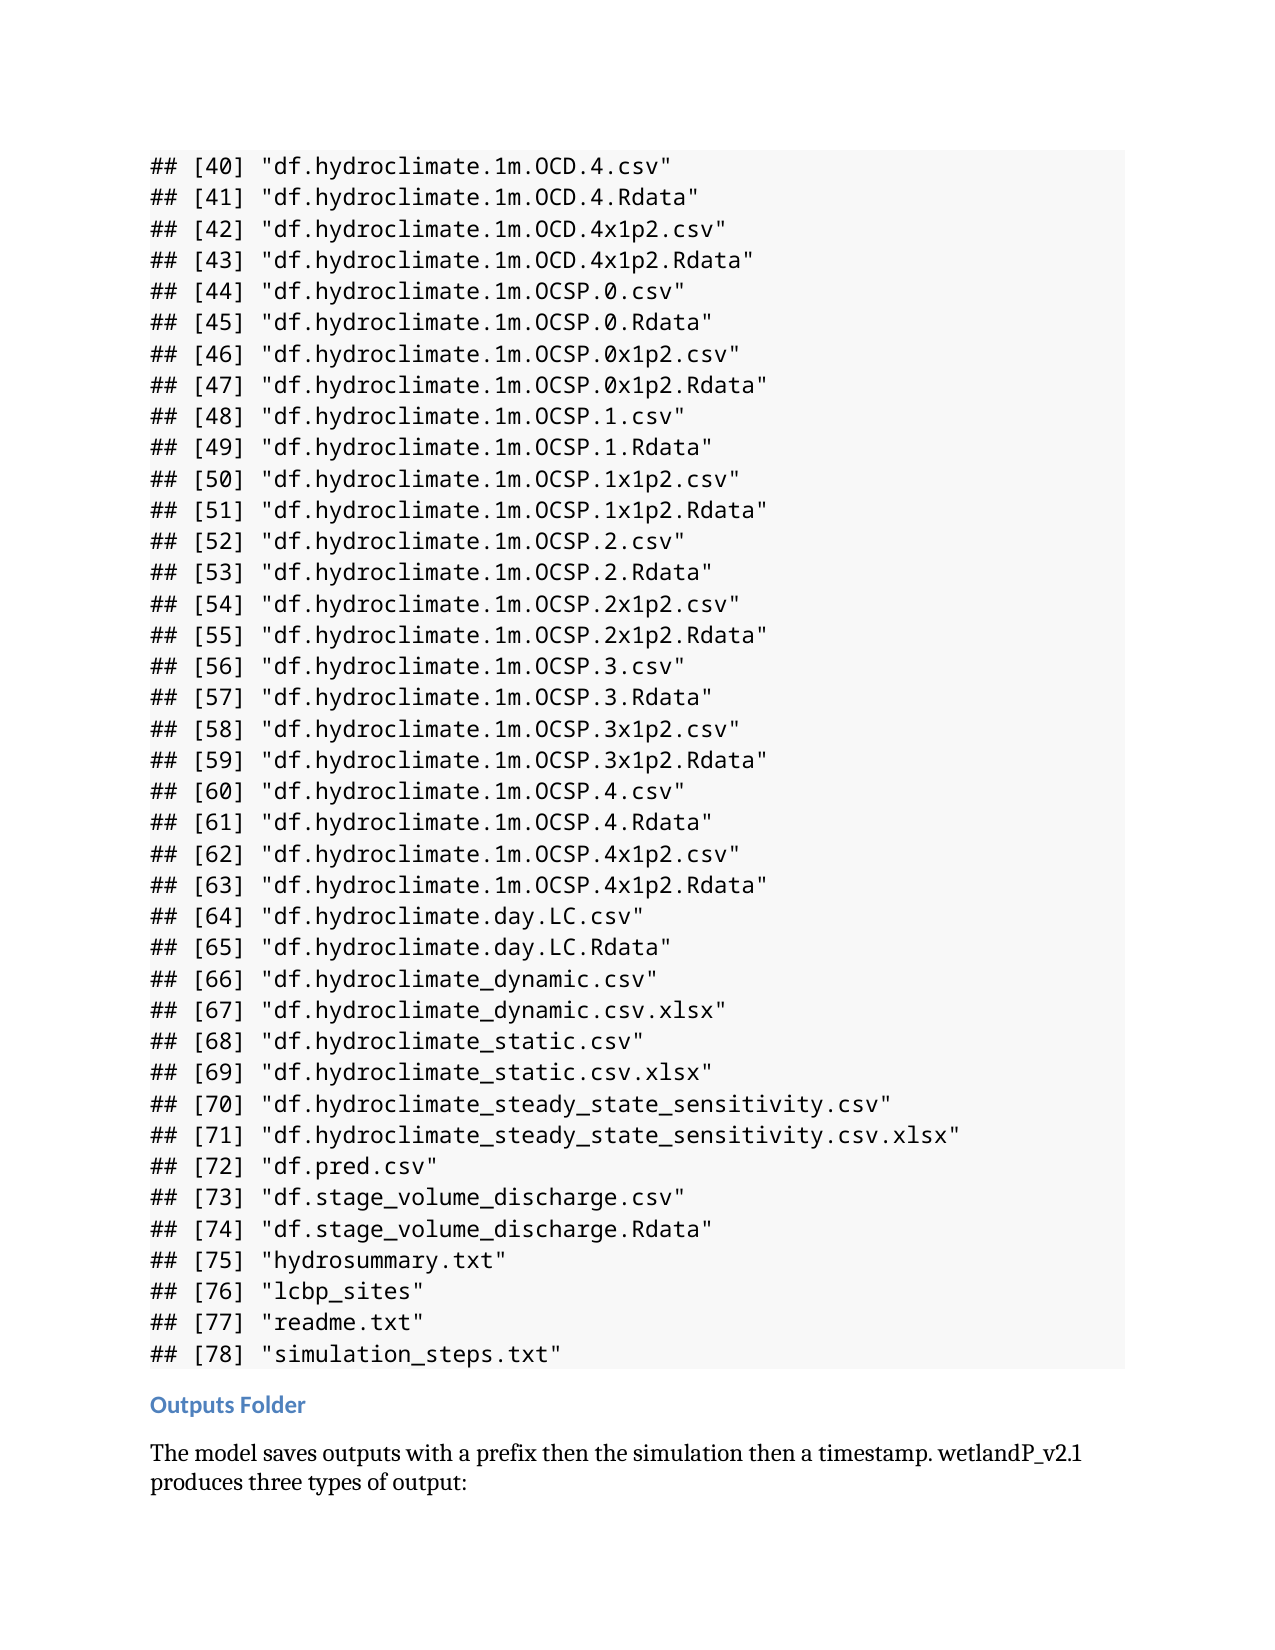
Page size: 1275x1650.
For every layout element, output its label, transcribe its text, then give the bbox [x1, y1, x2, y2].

text The model saves outputs with a prefix then the simulation then a timestamp. wetlandP_v2.1 produces three types of output: [150, 1439, 1125, 1496]
subtitle Outputs Folder [150, 1389, 1125, 1420]
